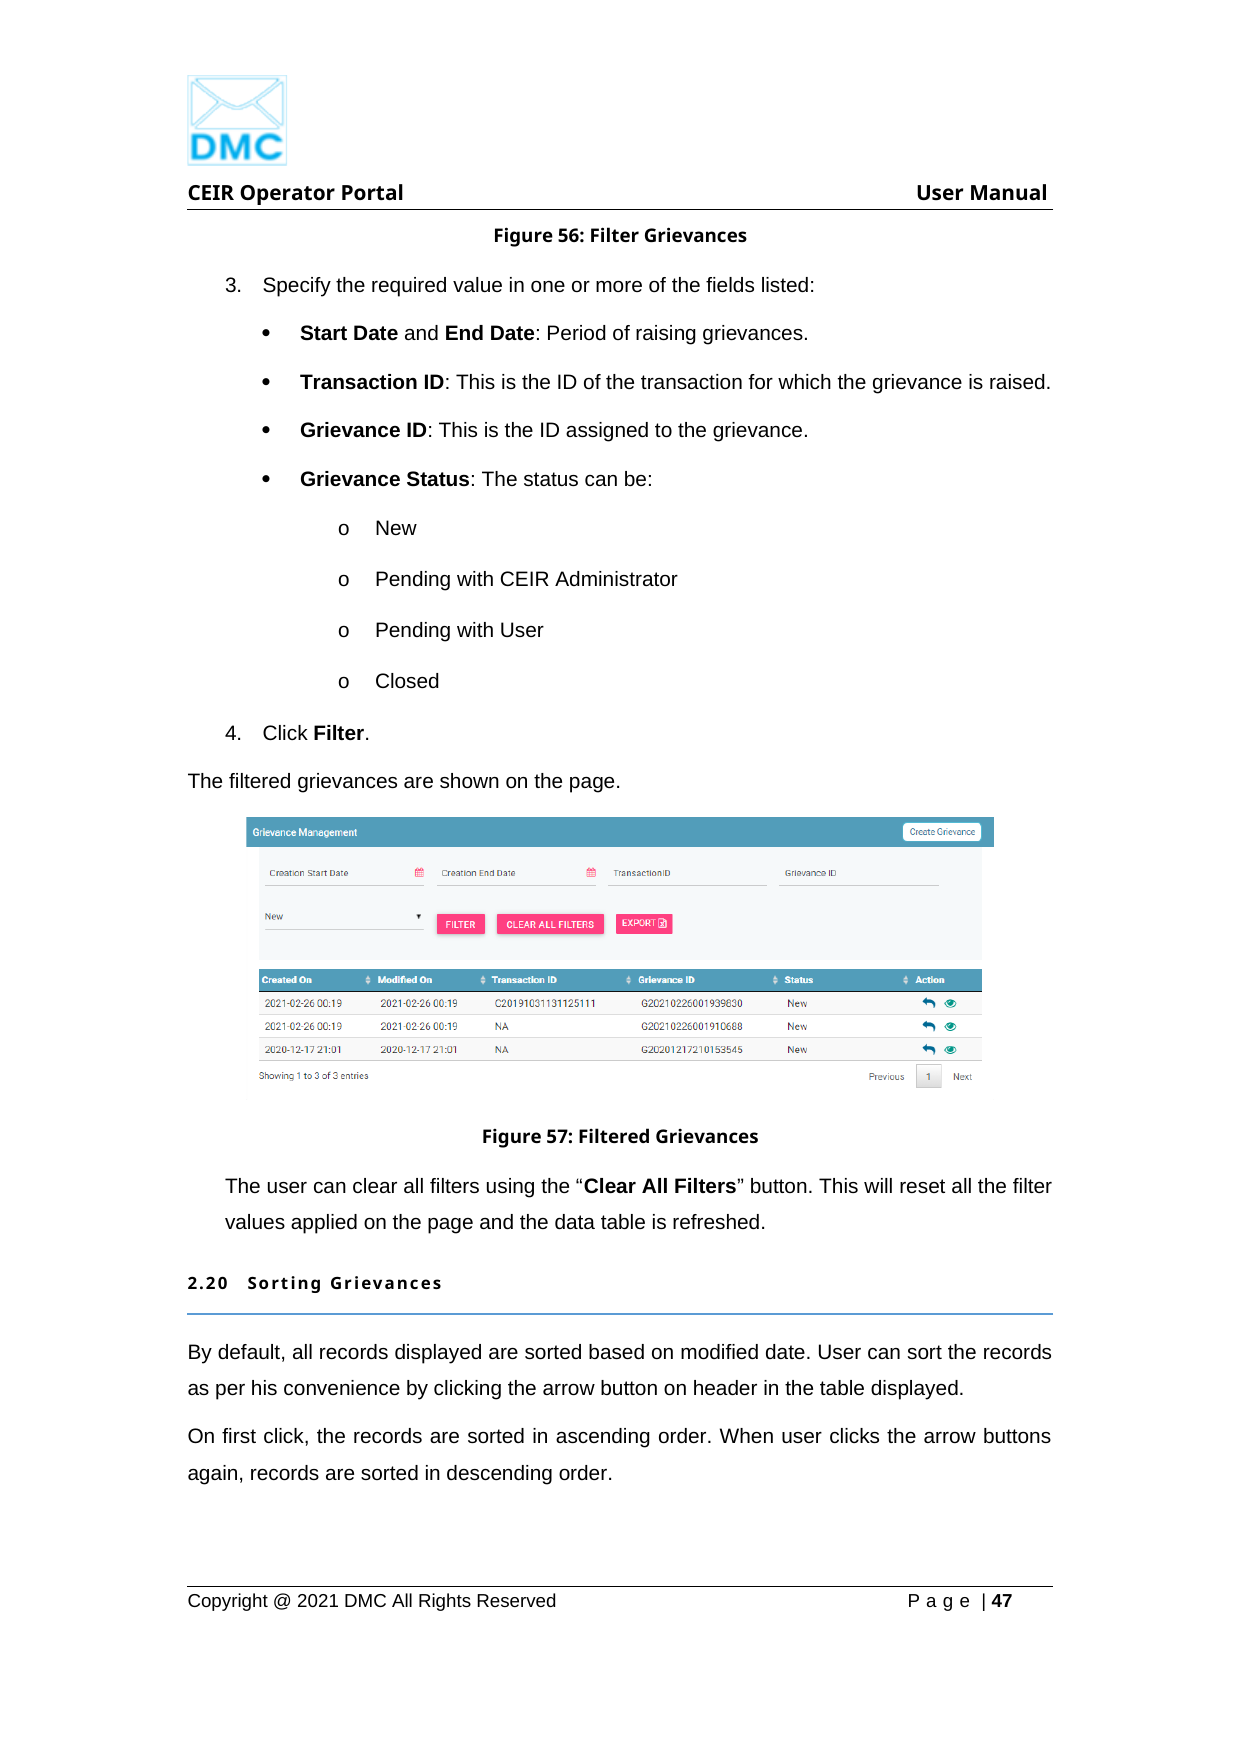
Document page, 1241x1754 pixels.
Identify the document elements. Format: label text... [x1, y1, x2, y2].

text Figure 56: Filter Grievances [187, 222, 1053, 248]
list New [337, 515, 1053, 541]
text The filtered grievances are shown on the page. [187, 769, 1053, 793]
list Closed [337, 669, 1053, 695]
list Grievance Status: The status can be: [262, 467, 1053, 491]
text By default, all records displayed are sorted based on modified date. User can sort the records as per his convenience by clicking the arrow button on header in the table displayed. [187, 1340, 1053, 1400]
list Start Date and End Date: Period of raising grievances. [262, 321, 1053, 345]
text On first click, the records are sorted in ascending order. When user clicks the arrow buttons again, records are sorted in descending order. [187, 1424, 1053, 1484]
list Pending with User [337, 618, 1053, 644]
text The user can clear all filters using the “Clear All Filters” button. This will reset all the filter values applied on the page and the data table is refreshed. [225, 1174, 1053, 1234]
picture [187, 75, 288, 166]
list Specify the required value in one or more of the fields listed: [225, 273, 1053, 297]
list Click Filter. [225, 720, 1053, 744]
subtitle Sorting Grievances [187, 1271, 1053, 1313]
list Grievance ID: This is the ID assigned to the grievance. [262, 418, 1053, 442]
text Figure 57: Filtered Grievances [187, 1124, 1053, 1149]
list Transaction ID: This is the ID of the transaction for which the grievance is raised. [262, 370, 1053, 394]
picture [246, 817, 994, 1100]
list Pending with CEIR Administrator [337, 567, 1053, 592]
